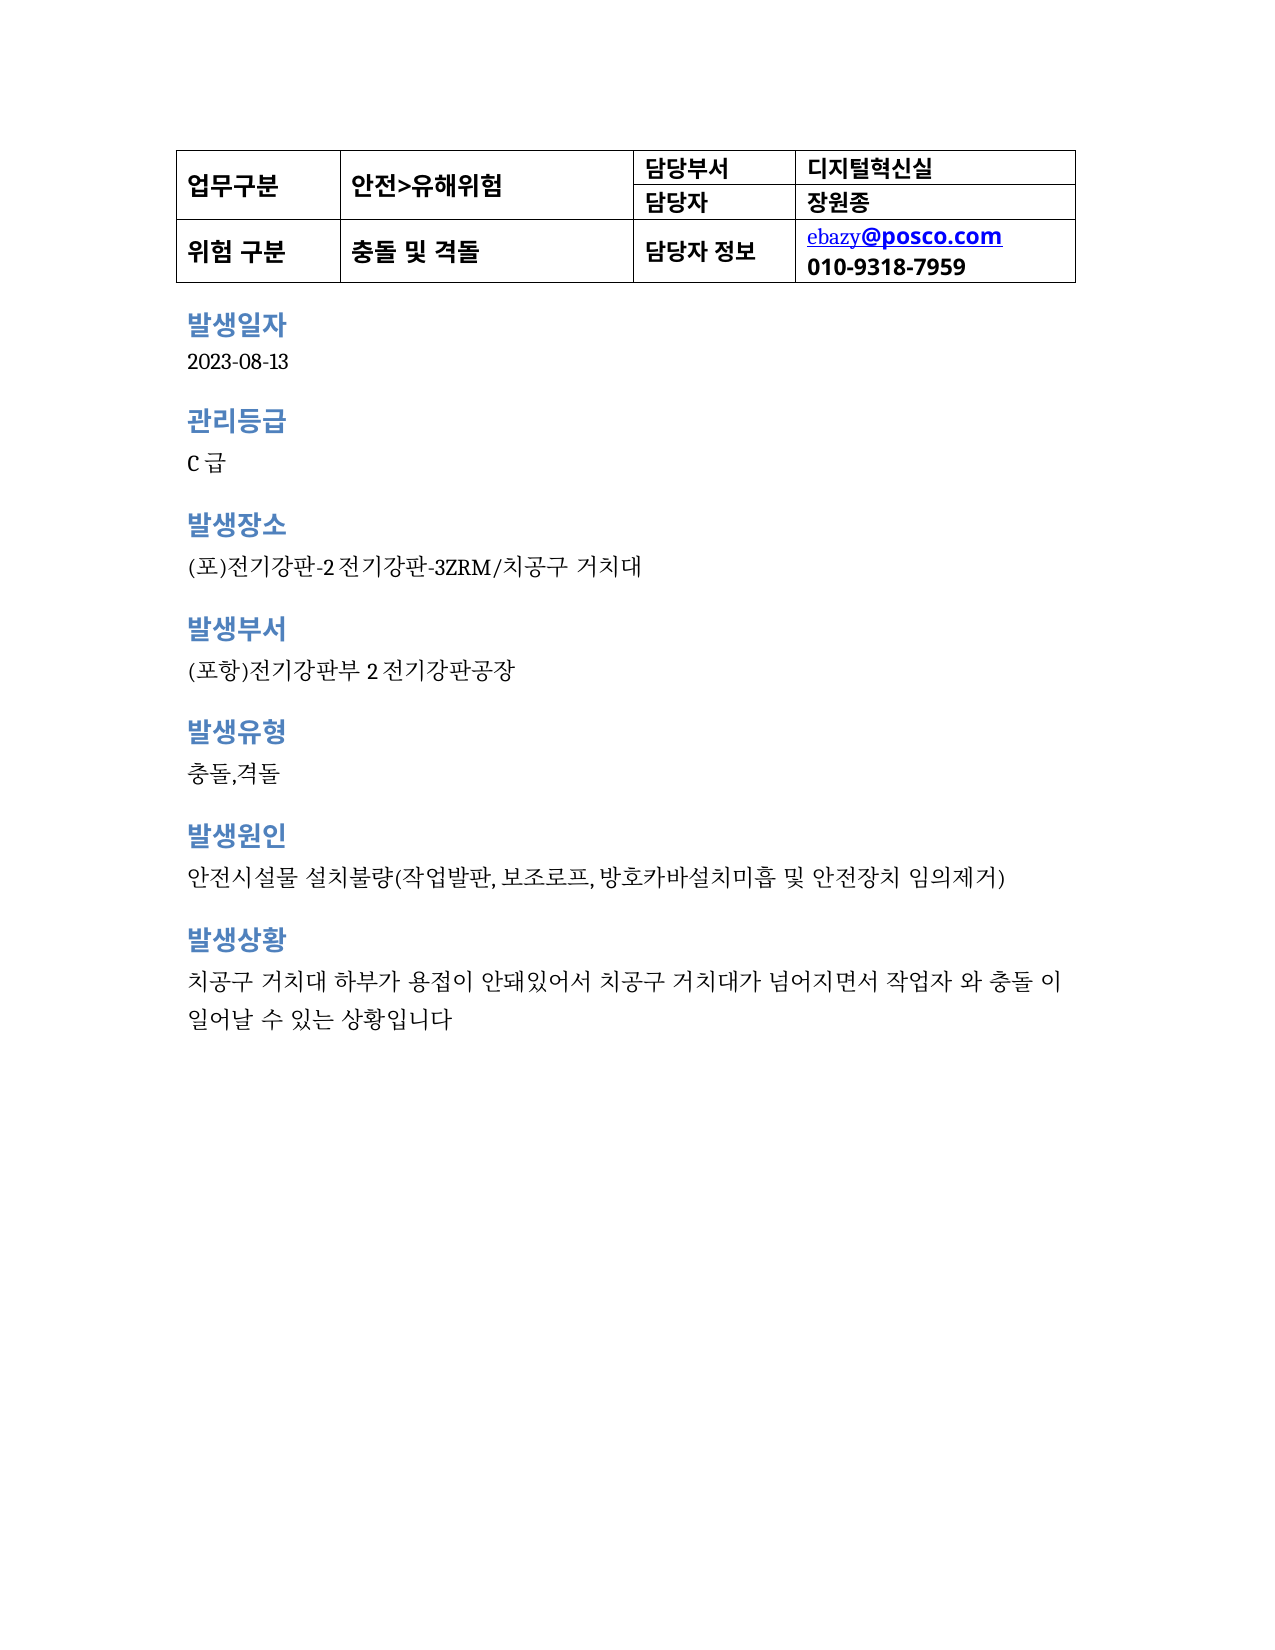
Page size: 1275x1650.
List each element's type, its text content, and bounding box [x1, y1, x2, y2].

table_cell 위험 구분 [177, 220, 340, 282]
text (포항)전기강판부 2전기강판공장 [187, 653, 1087, 686]
table_cell 담당자 [634, 185, 795, 218]
subtitle 발생원인 [187, 815, 1087, 854]
text (포)전기강판-2전기강판-3ZRM/치공구 거치대 [187, 549, 1087, 582]
table_cell 충돌 및 격돌 [341, 220, 633, 282]
text 2023-08-13 [187, 349, 1087, 375]
table_header 담당부서 [634, 151, 795, 184]
table_header 안전>유해위험 [341, 151, 633, 218]
subtitle 관리등급 [187, 400, 1087, 439]
text 충돌,격돌 [187, 756, 1087, 789]
table_header 디지털혁신실 [796, 151, 1075, 184]
subtitle 발생부서 [187, 608, 1087, 647]
table_header 업무구분 [177, 151, 340, 218]
table_cell 담당자 정보 [634, 220, 795, 282]
subtitle 발생장소 [187, 504, 1087, 543]
subtitle 발생상황 [187, 919, 1087, 958]
text 치공구 거치대 하부가 용접이 안돼있어서 치공구 거치대가 넘어지면서 작업자 와 충돌 이 일어날 수 있는 상황입니다 [187, 964, 1087, 1035]
table_cell ebazy@posco.com 010-9318-7959 [796, 220, 1075, 282]
text 안전시설물 설치불량(작업발판, 보조로프, 방호카바설치미흡 및 안전장치 임의제거) [187, 860, 1087, 893]
text C급 [187, 445, 1087, 478]
subtitle 발생유형 [187, 711, 1087, 751]
table_cell 장원종 [796, 185, 1075, 218]
subtitle 발생일자 [187, 304, 1087, 343]
